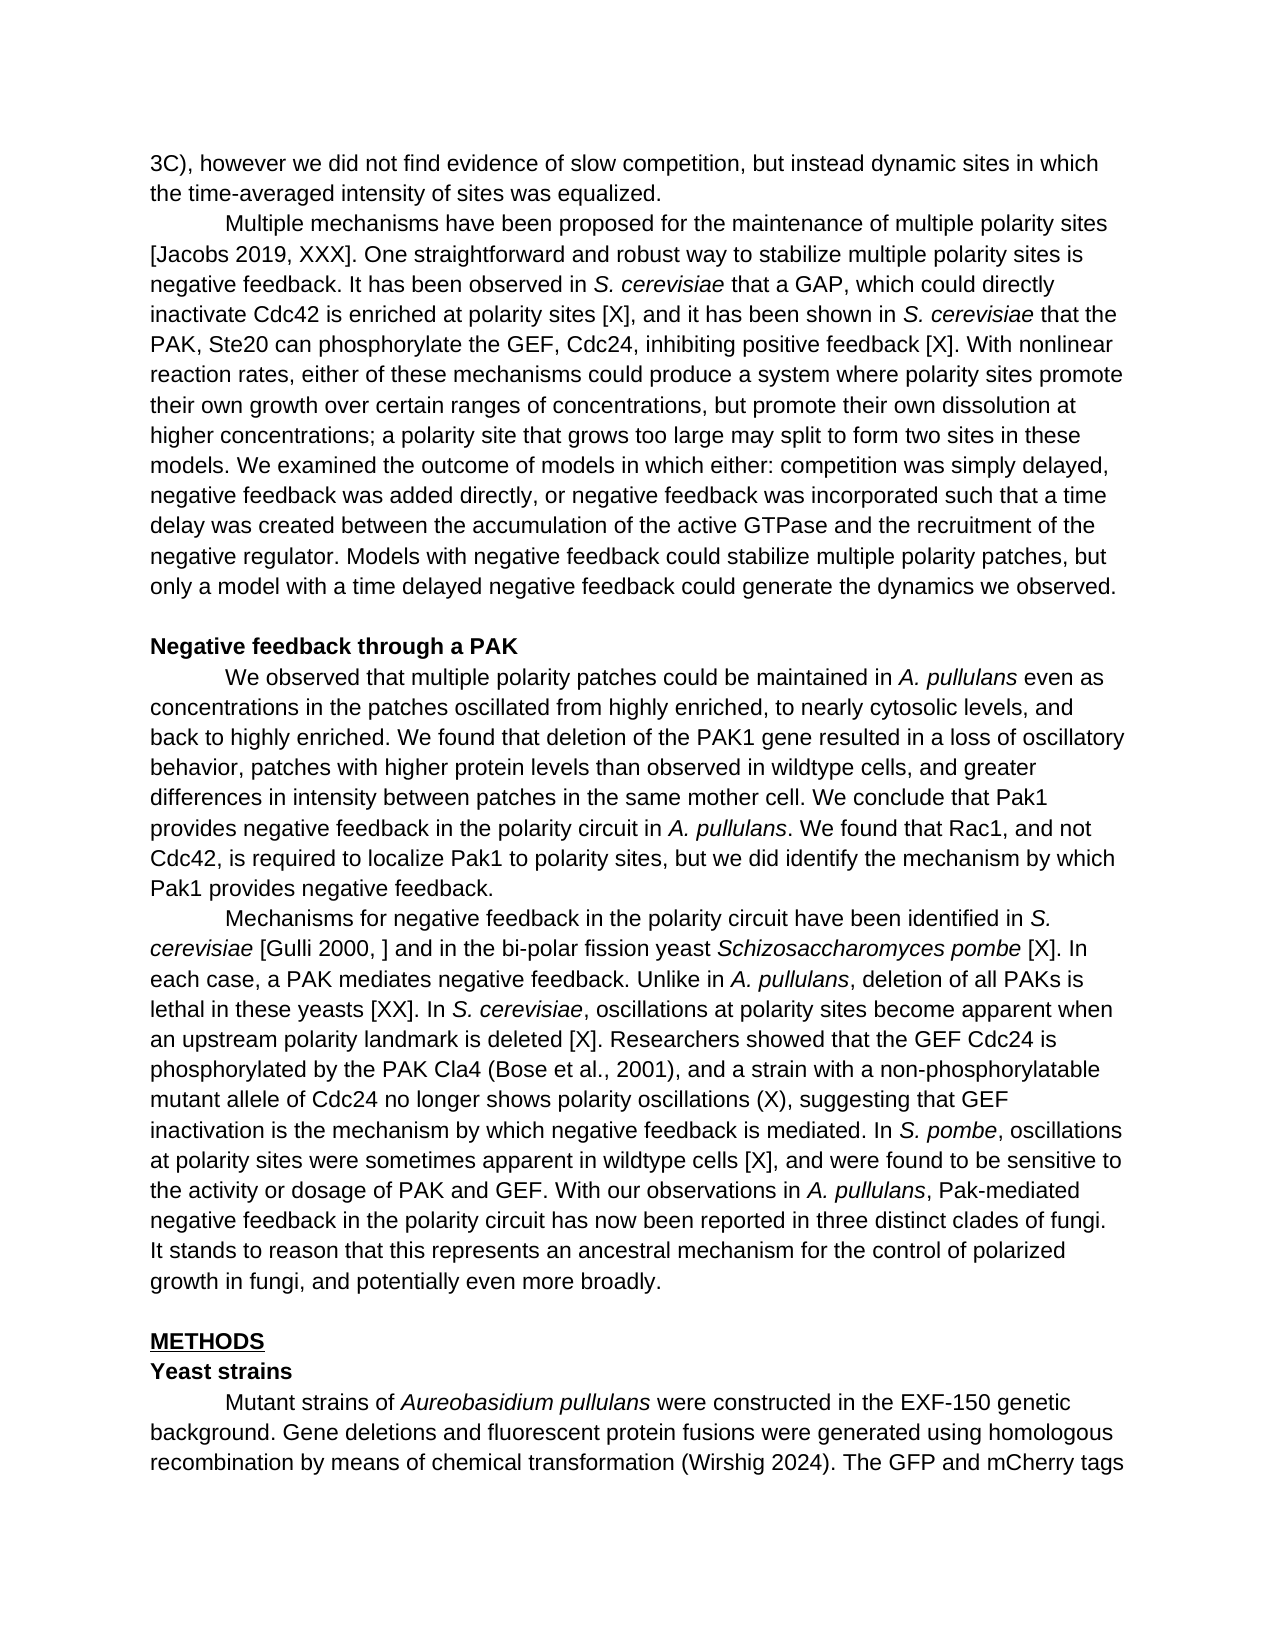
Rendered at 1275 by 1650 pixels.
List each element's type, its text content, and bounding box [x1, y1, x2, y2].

text Yeast strains [150, 1358, 1125, 1385]
text Mechanisms for negative feedback in the polarity circuit have been identified in S. cerevisiae [Gulli 2000, ] and in the bi-polar fission yeast Schizosaccharomyces pombe [X]. In each case, a PAK mediates negative feedback. Unlike in A. pullulans, deletion of all PAKs is lethal in these yeasts [XX]. In S. cerevisiae, oscillations at polarity sites become apparent when an upstream polarity landmark is deleted [X]. Researchers showed that the GEF Cdc24 is phosphorylated by the PAK Cla4 (Bose et al., 2001), and a strain with a non-phosphorylatable mutant allele of Cdc24 no longer shows polarity oscillations (X), suggesting that GEF inactivation is the mechanism by which negative feedback is mediated. In S. pombe, oscillations at polarity sites were sometimes apparent in wildtype cells [X], and were found to be sensitive to the activity or dosage of PAK and GEF. With our observations in A. pullulans, Pak-mediated negative feedback in the polarity circuit has now been reported in three distinct clades of fungi. It stands to reason that this represents an ancestral mechanism for the control of polarized growth in fungi, and potentially even more broadly. [150, 905, 1125, 1294]
text We observed that multiple polarity patches could be maintained in A. pullulans even as concentrations in the patches oscillated from highly enriched, to nearly cytosolic levels, and back to highly enriched. We found that deletion of the PAK1 gene resulted in a loss of oscillatory behavior, patches with higher protein levels than observed in wildtype cells, and greater differences in intensity between patches in the same mother cell. We conclude that Pak1 provides negative feedback in the polarity circuit in A. pullulans. We found that Rac1, and not Cdc42, is required to localize Pak1 to polarity sites, but we did identify the mechanism by which Pak1 provides negative feedback. [150, 663, 1125, 901]
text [150, 150, 1125, 207]
text Multiple mechanisms have been proposed for the maintenance of multiple polarity sites [Jacobs 2019, XXX]. One straightforward and robust way to stabilize multiple polarity sites is negative feedback. It has been observed in S. cerevisiae that a GAP, which could directly inactivate Cdc42 is enriched at polarity sites [X], and it has been shown in S. cerevisiae that the PAK, Ste20 can phosphorylate the GEF, Cdc24, inhibiting positive feedback [X]. With nonlinear reaction rates, either of these mechanisms could produce a system where polarity sites promote their own growth over certain ranges of concentrations, but promote their own dissolution at higher concentrations; a polarity site that grows too large may split to form two sites in these models. We examined the outcome of models in which either: competition was simply delayed, negative feedback was added directly, or negative feedback was incorporated such that a time delay was created between the accumulation of the active GTPase and the recruitment of the negative regulator. Models with negative feedback could stabilize multiple polarity patches, but only a model with a time delayed negative feedback could generate the dynamics we observed. [150, 210, 1125, 599]
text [150, 1388, 1125, 1475]
text Negative feedback through a PAK [150, 633, 1125, 660]
text METHODS [150, 1328, 1125, 1354]
